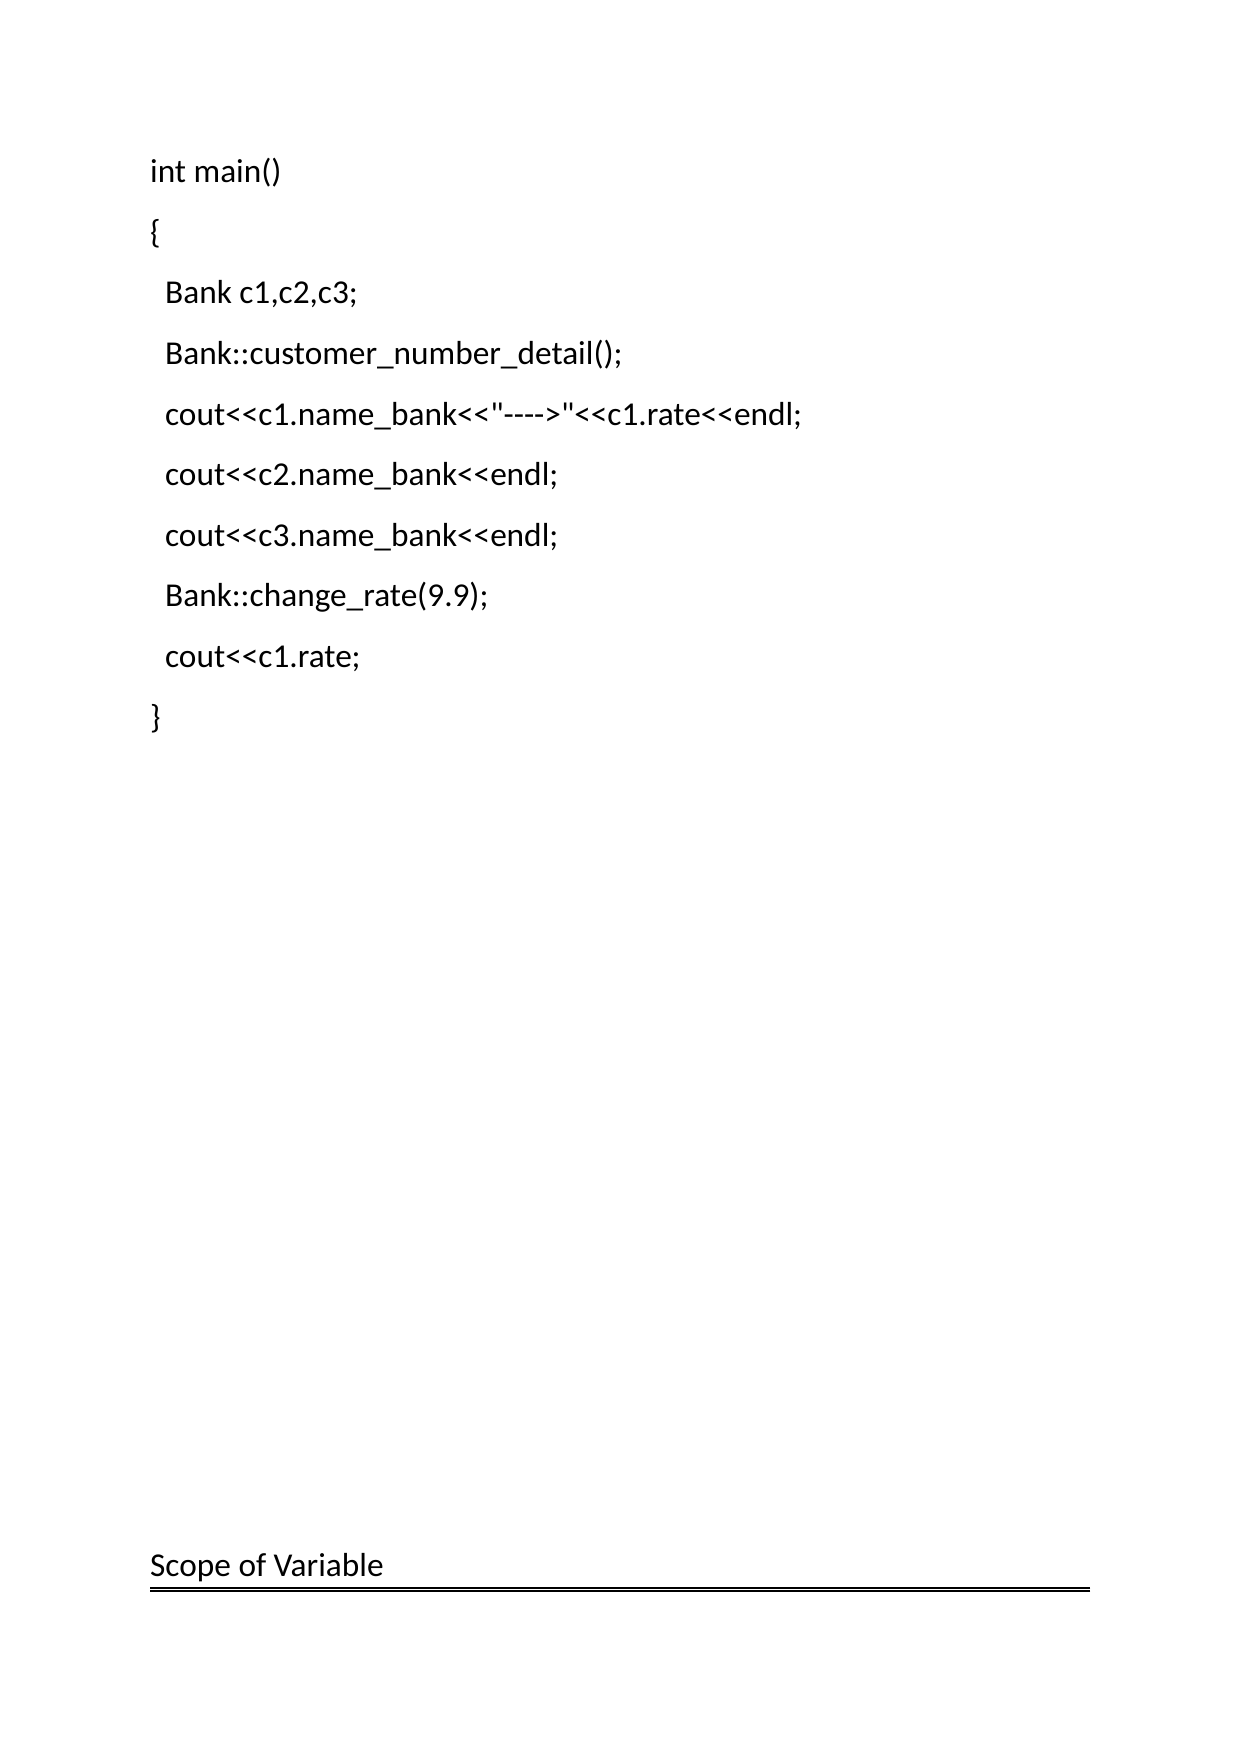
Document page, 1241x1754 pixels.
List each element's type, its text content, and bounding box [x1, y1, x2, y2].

text } [150, 696, 1090, 736]
text int main() [150, 150, 1090, 191]
text Bank::change_rate(9.9); [150, 574, 1090, 615]
text cout<<c2.name_bank<<endl; [150, 453, 1090, 494]
text Bank c1,c2,c3; [150, 271, 1090, 312]
text cout<<c1.name_bank<<"---->"<<c1.rate<<endl; [150, 392, 1090, 433]
text Scope of Variable [150, 1544, 1090, 1587]
text Bank::customer_number_detail(); [150, 332, 1090, 373]
text cout<<c3.name_bank<<endl; [150, 514, 1090, 554]
text cout<<c1.rate; [150, 635, 1090, 676]
text { [150, 211, 1090, 251]
